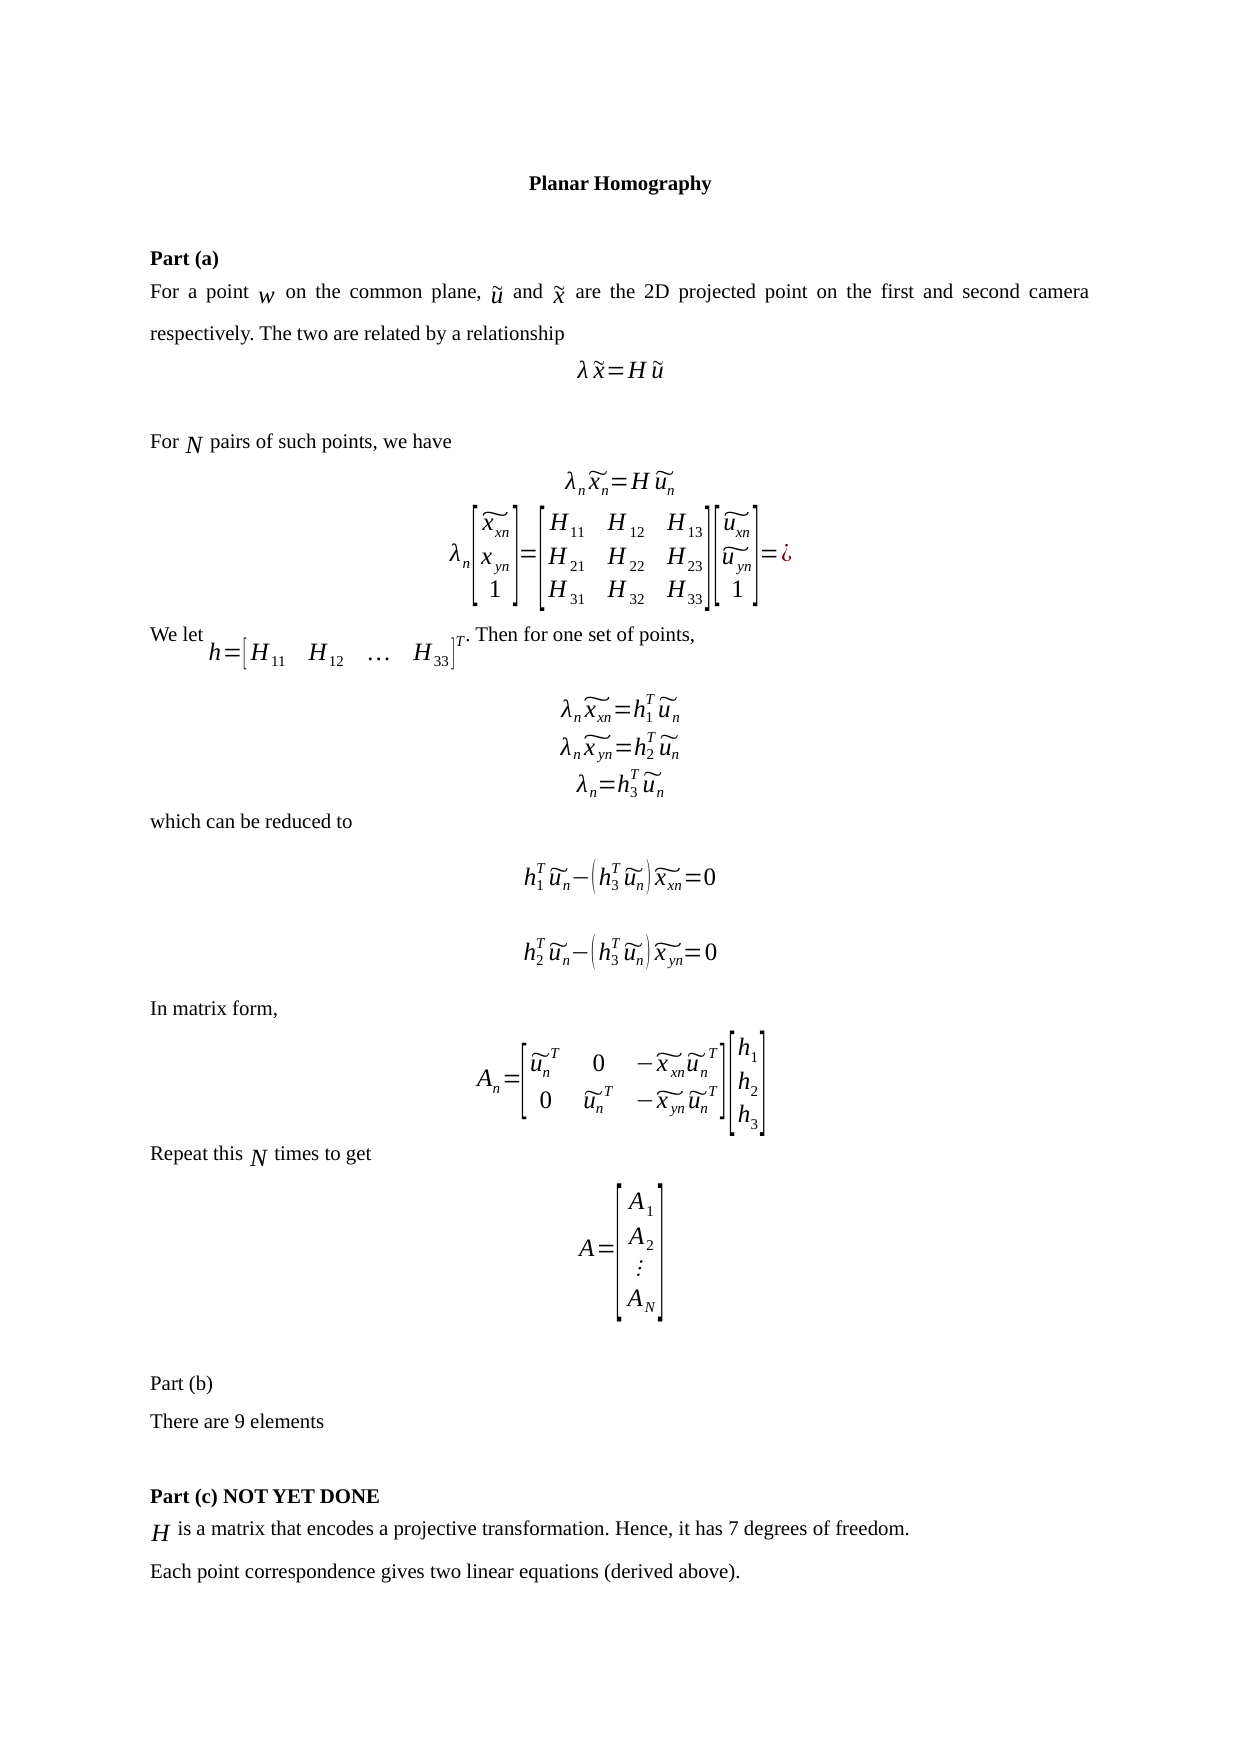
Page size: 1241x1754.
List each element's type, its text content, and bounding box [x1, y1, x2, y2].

text For a point on the common plane, and are the 2D projected point on the first and second camera respectively. The two are related by a relationship [150, 277, 1090, 352]
text For pairs of such points, we have [150, 427, 1090, 464]
text In matrix form, [150, 989, 1090, 1027]
text Part (c) NOT YET DONE [150, 1477, 1090, 1514]
text which can be reduced to [150, 802, 1090, 839]
text We let . Then for one set of points, [150, 614, 1090, 689]
text Part (a) [150, 239, 1090, 277]
text Each point correspondence gives two linear equations (derived above). [150, 1552, 1090, 1589]
text Repeat this times to get [150, 1139, 1090, 1177]
text There are 9 elements [150, 1402, 1090, 1439]
text is a matrix that encodes a projective transformation. Hence, it has 7 degrees of freedom. [150, 1514, 1090, 1552]
text Planar Homography [150, 164, 1090, 202]
text Part (b) [150, 1364, 1090, 1402]
